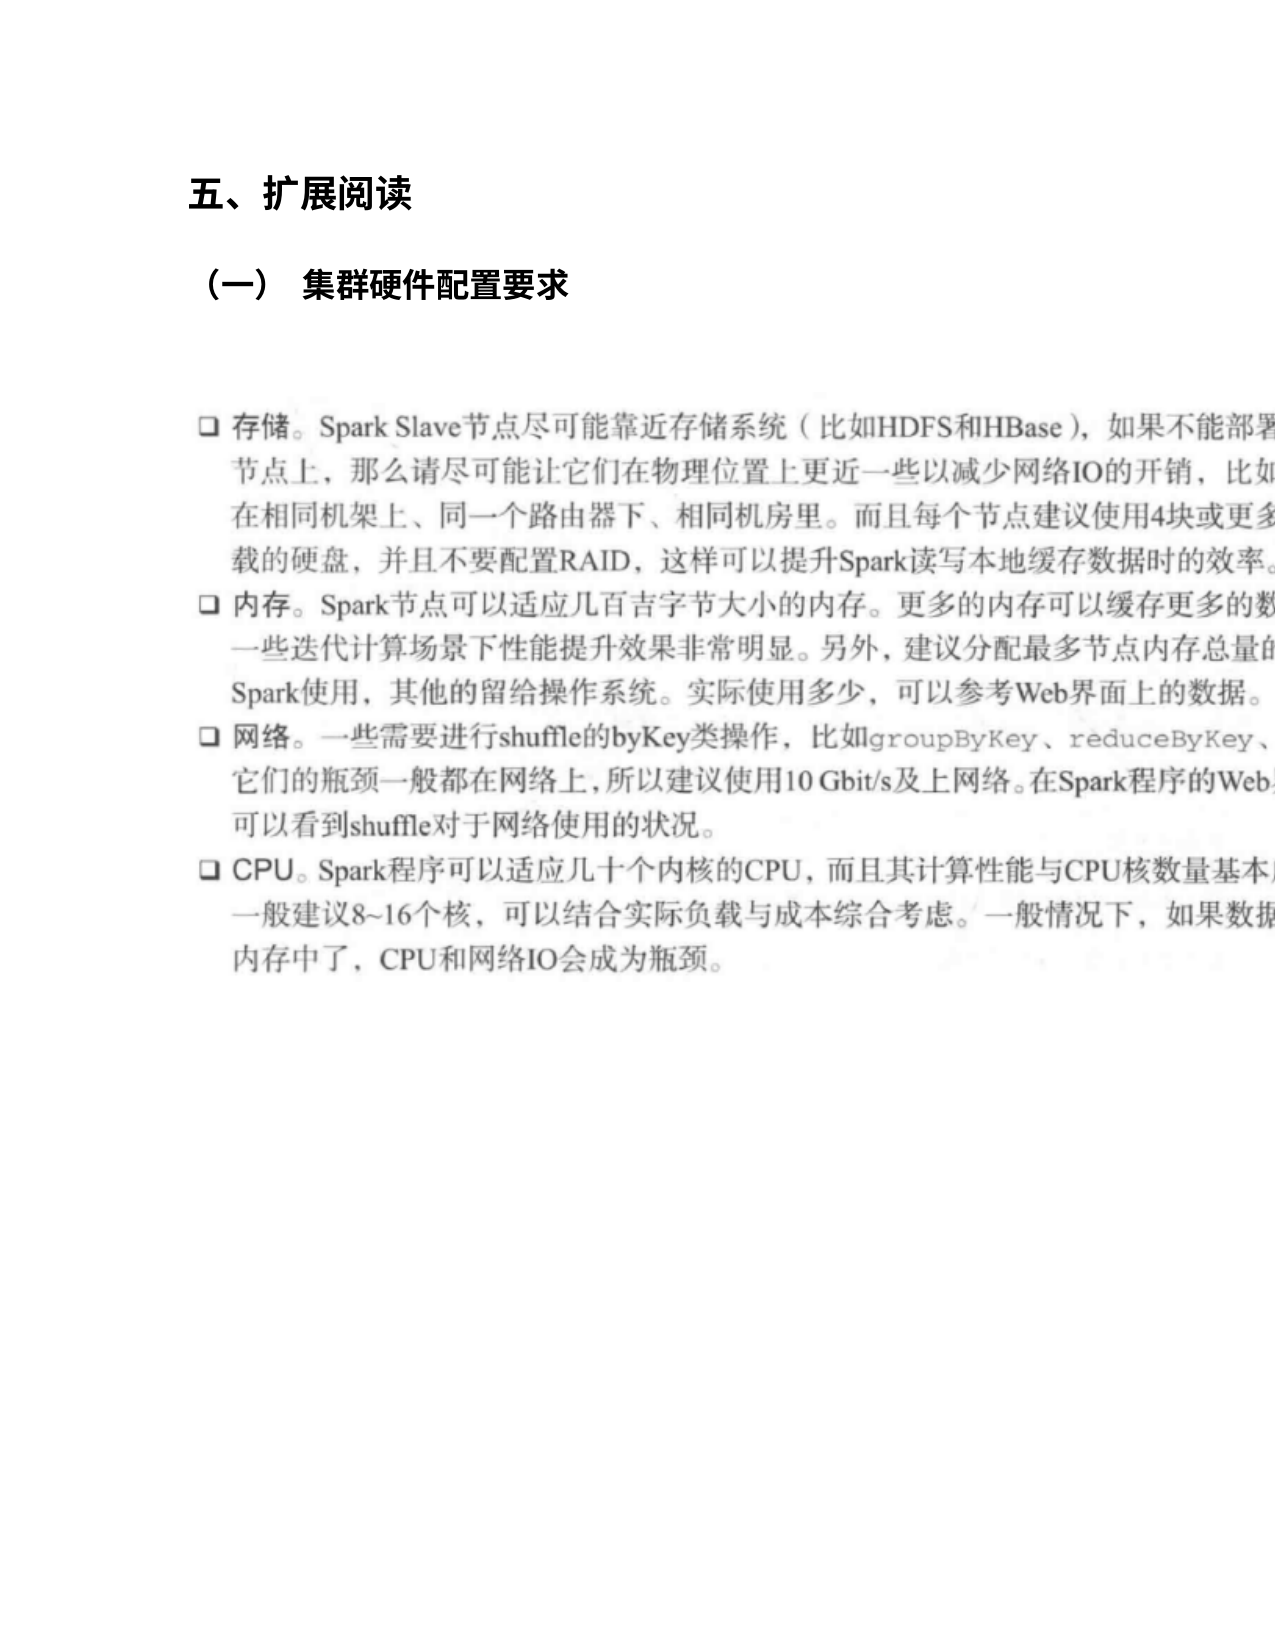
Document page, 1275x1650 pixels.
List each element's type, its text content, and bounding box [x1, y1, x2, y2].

subtitle 集群硬件配置要求 [187, 251, 1087, 316]
subtitle 扩展阅读 [187, 159, 1087, 224]
